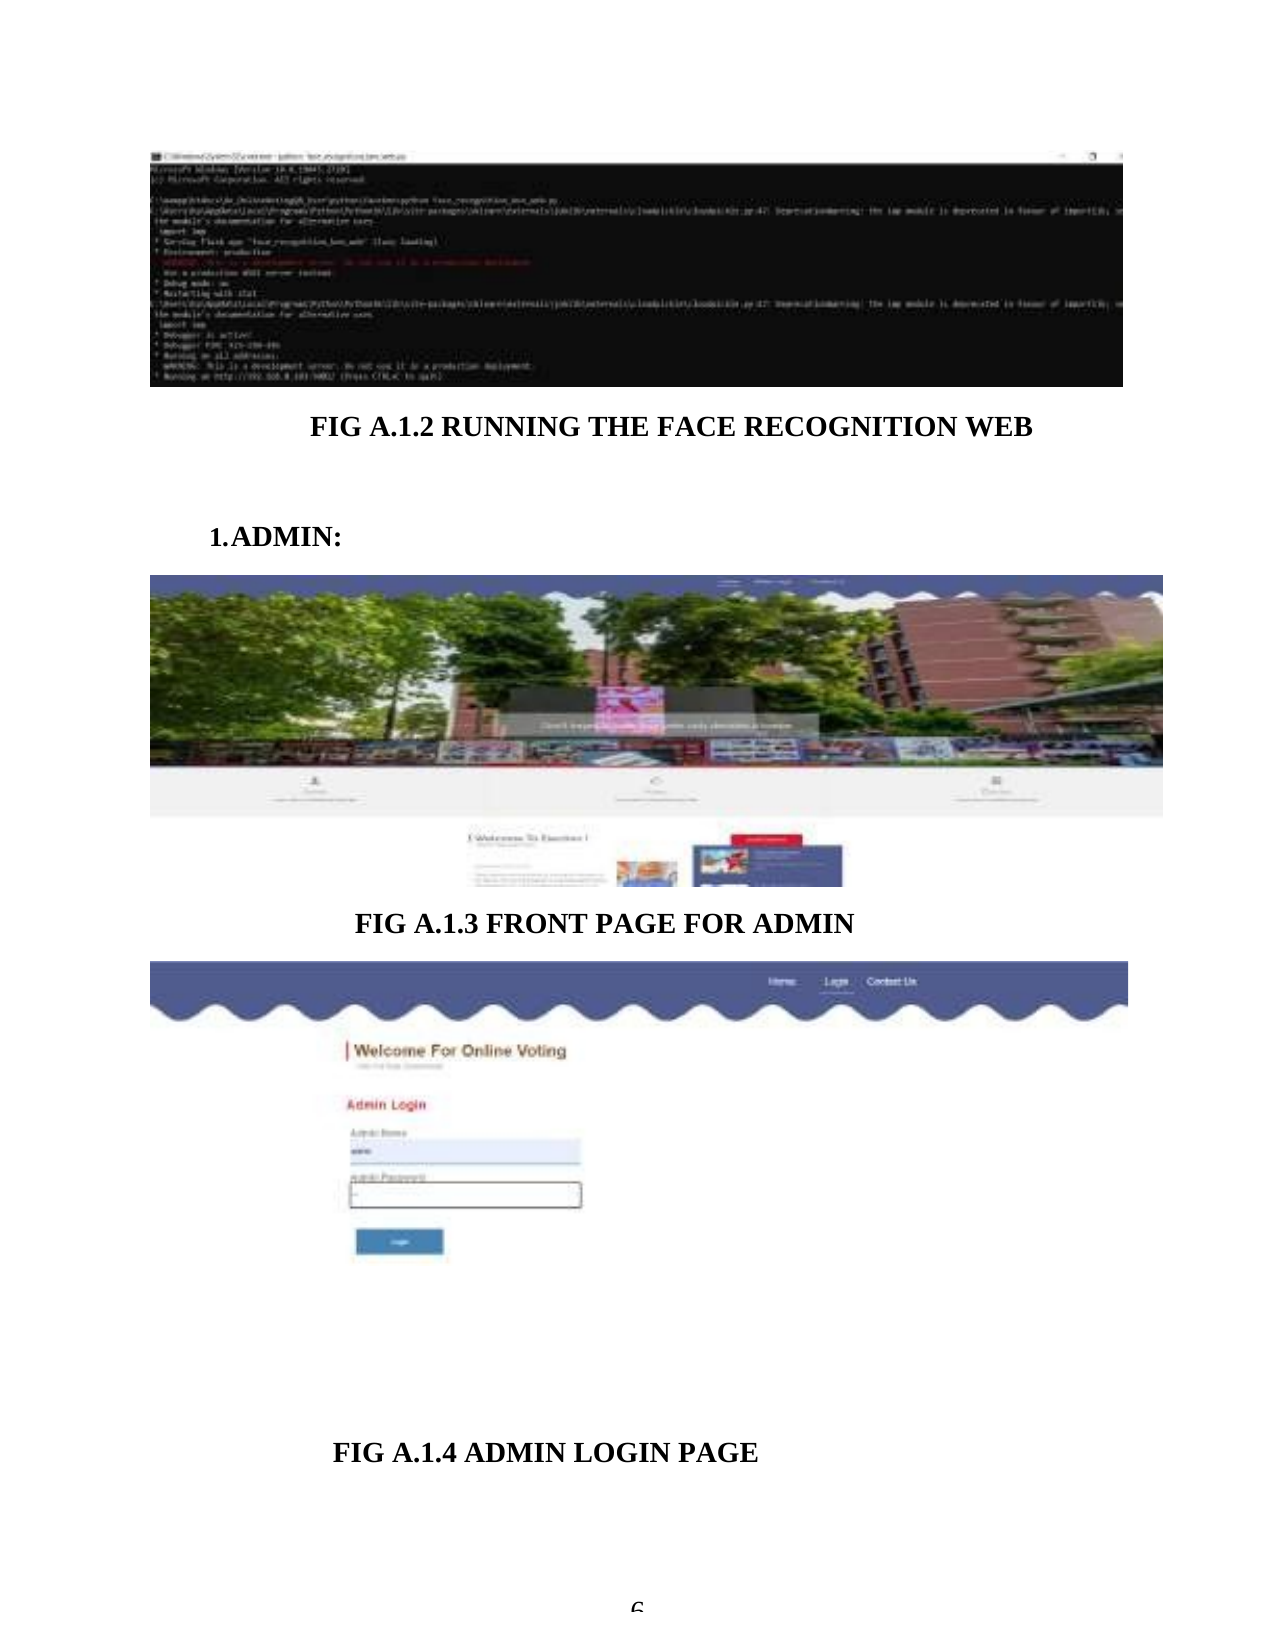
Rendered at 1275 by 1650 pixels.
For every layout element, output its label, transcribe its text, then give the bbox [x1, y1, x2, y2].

picture [150, 961, 1129, 1266]
text FIG A.1.2 RUNNING THE FACE RECOGNITION WEB [133, 409, 1209, 442]
subtitle ADMIN: [209, 519, 1271, 553]
subtitle FIG A.1.4 ADMIN LOGIN PAGE [333, 1435, 1271, 1469]
picture [150, 575, 1163, 887]
text FIG A.1.3 FRONT PAGE FOR ADMIN [354, 590, 1271, 939]
picture [150, 150, 1123, 387]
